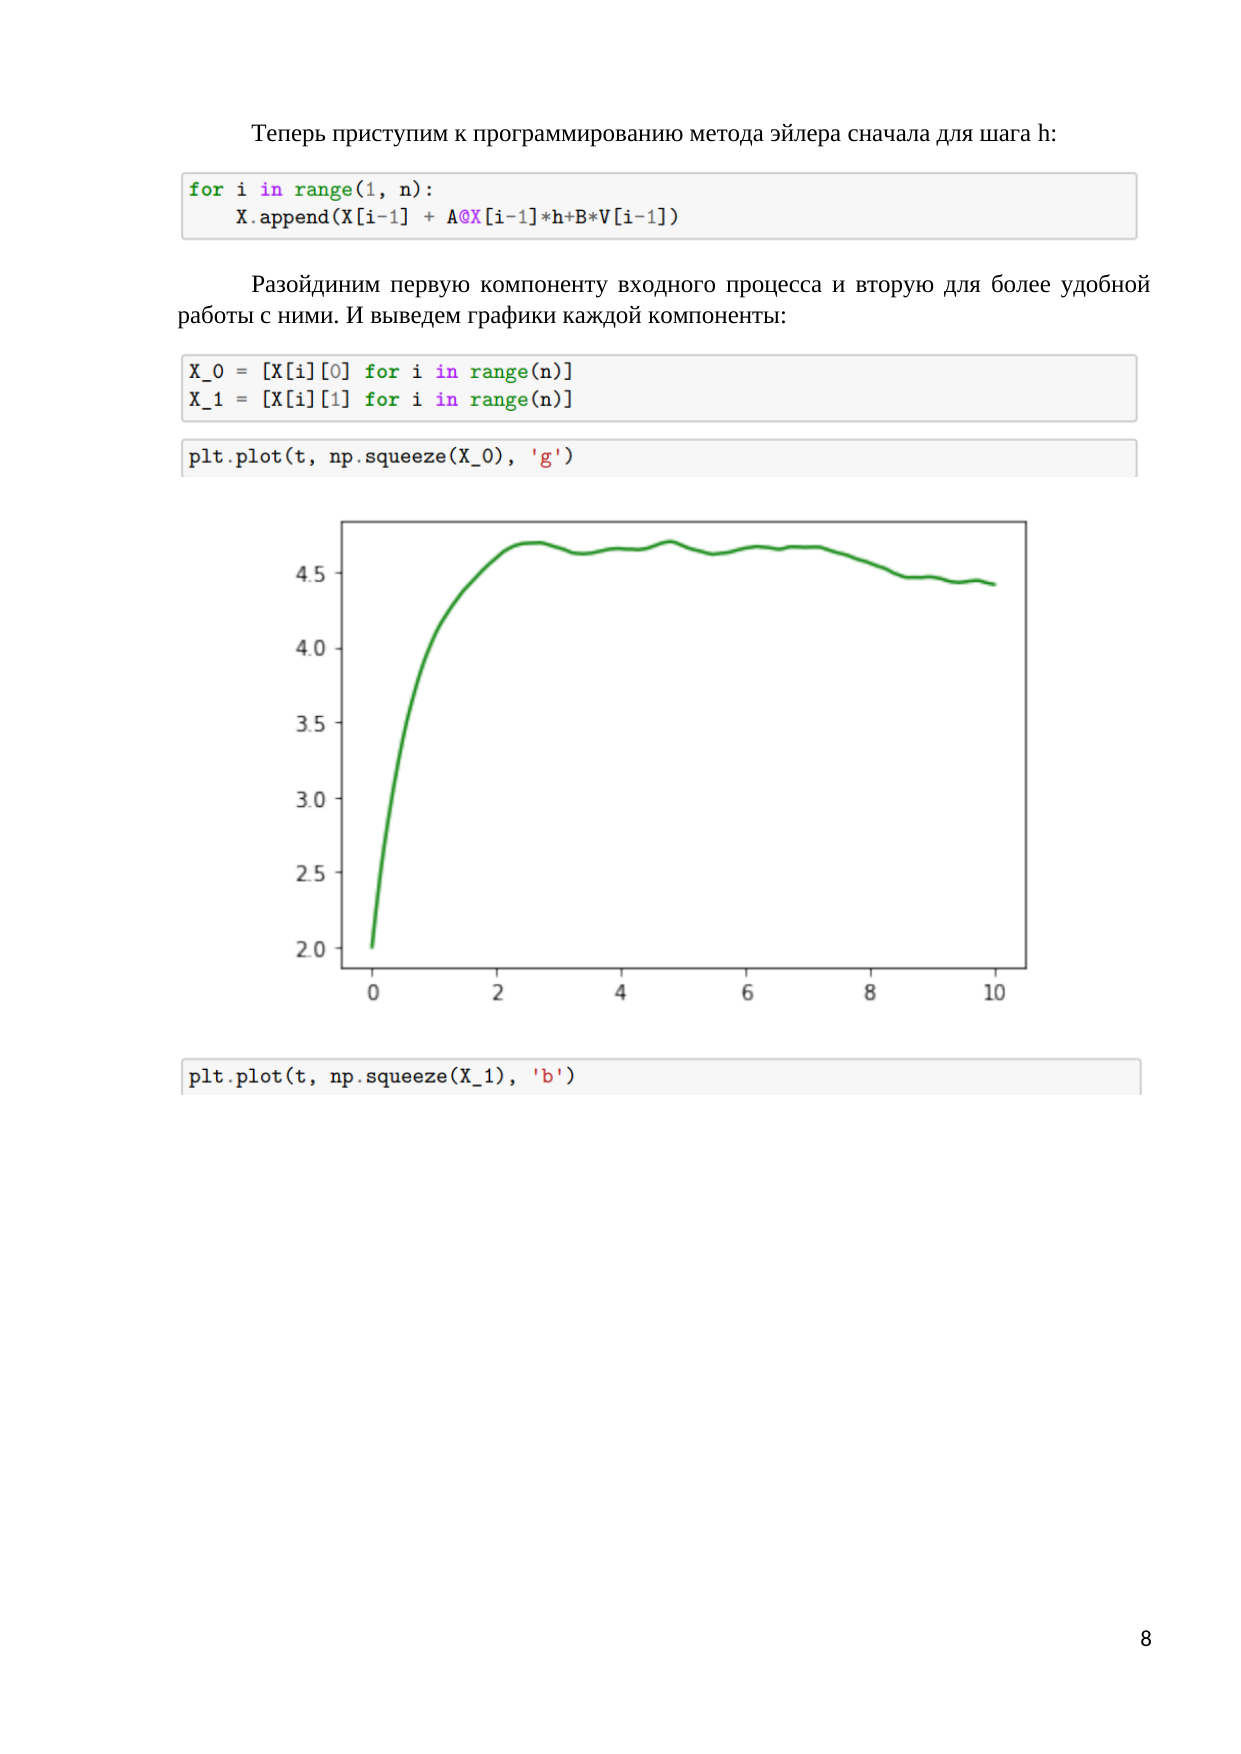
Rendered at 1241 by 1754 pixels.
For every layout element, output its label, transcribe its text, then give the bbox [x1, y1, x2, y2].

picture [177, 495, 1152, 1024]
text Теперь приступим к программированию метода эйлера сначала для шага h: [177, 118, 1152, 147]
picture [177, 346, 1152, 477]
picture [177, 1042, 1152, 1095]
picture [177, 165, 1152, 251]
text Разойдиним первую компоненту входного процесса и вторую для более удобной работы с ними. И выведем графики каждой компоненты: [177, 269, 1152, 328]
